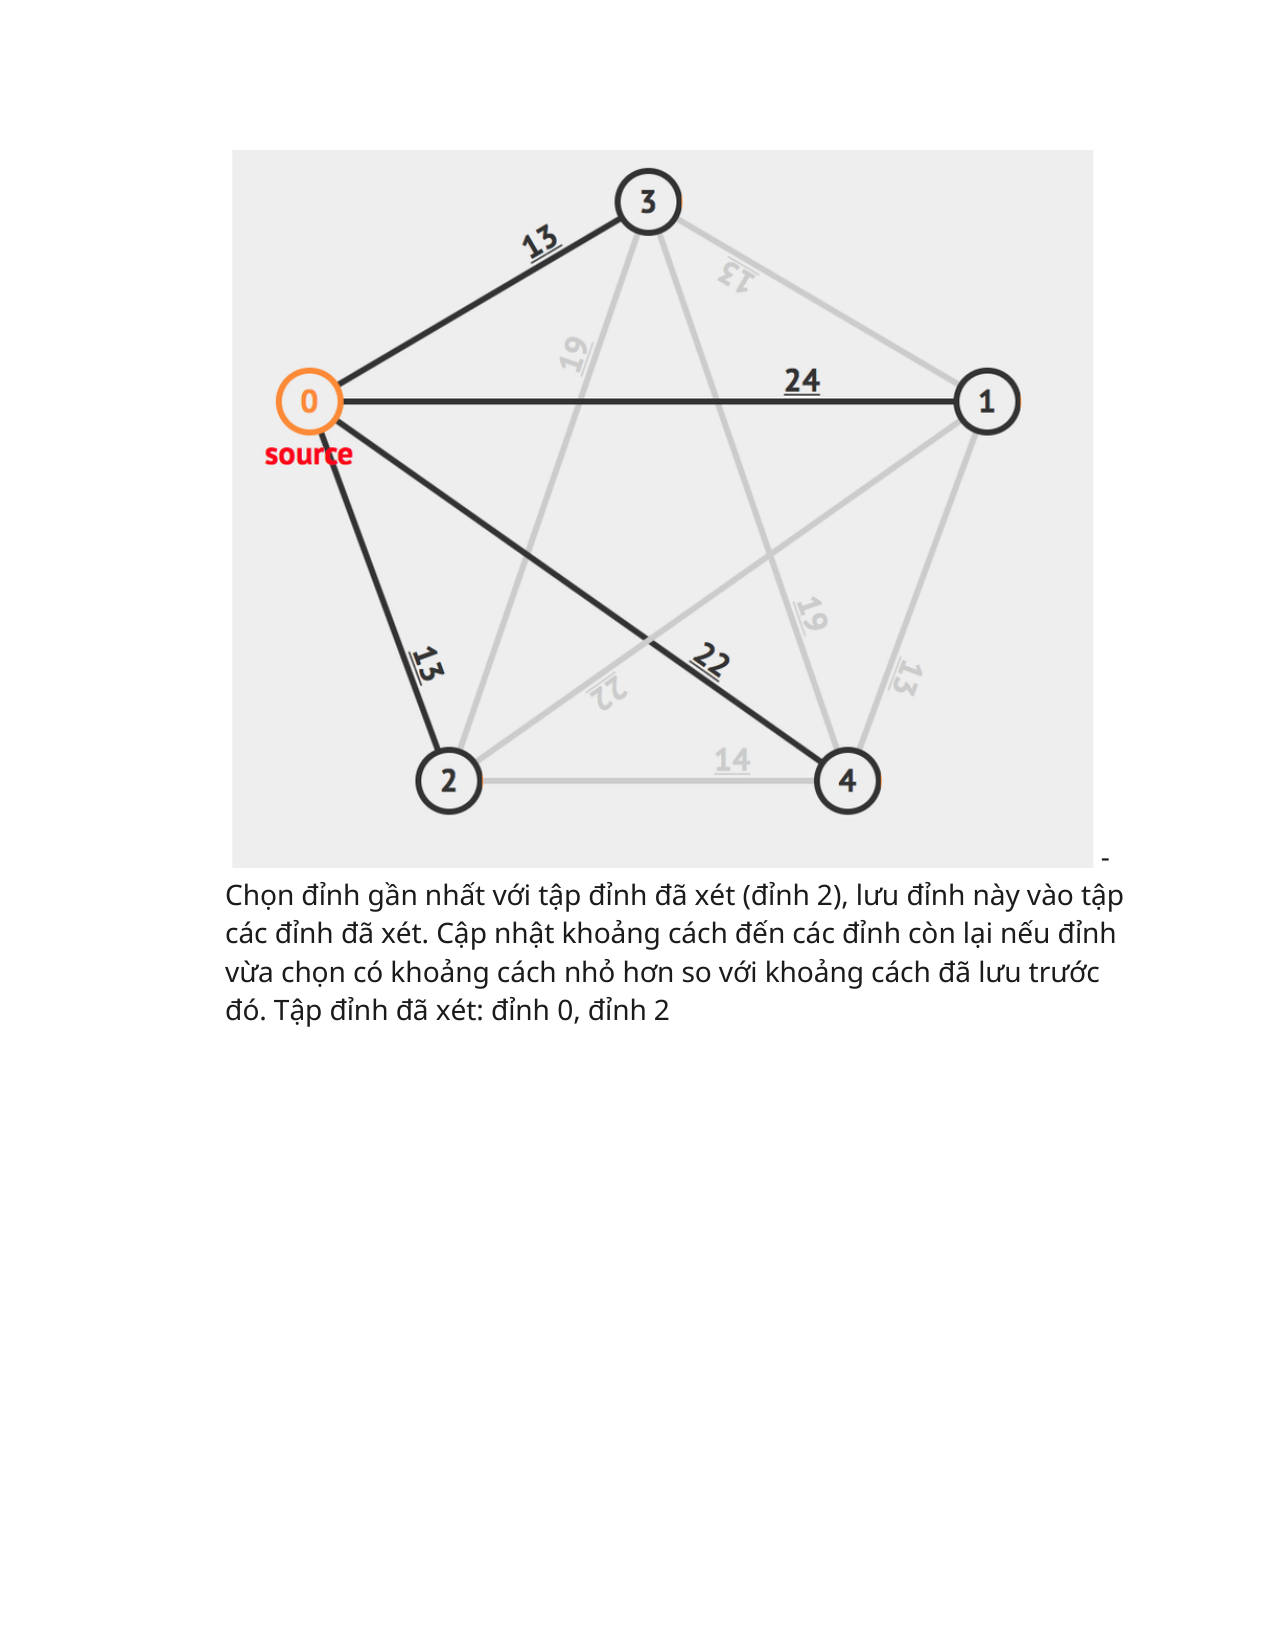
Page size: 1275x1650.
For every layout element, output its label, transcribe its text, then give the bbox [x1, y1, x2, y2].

picture [232, 150, 1094, 868]
